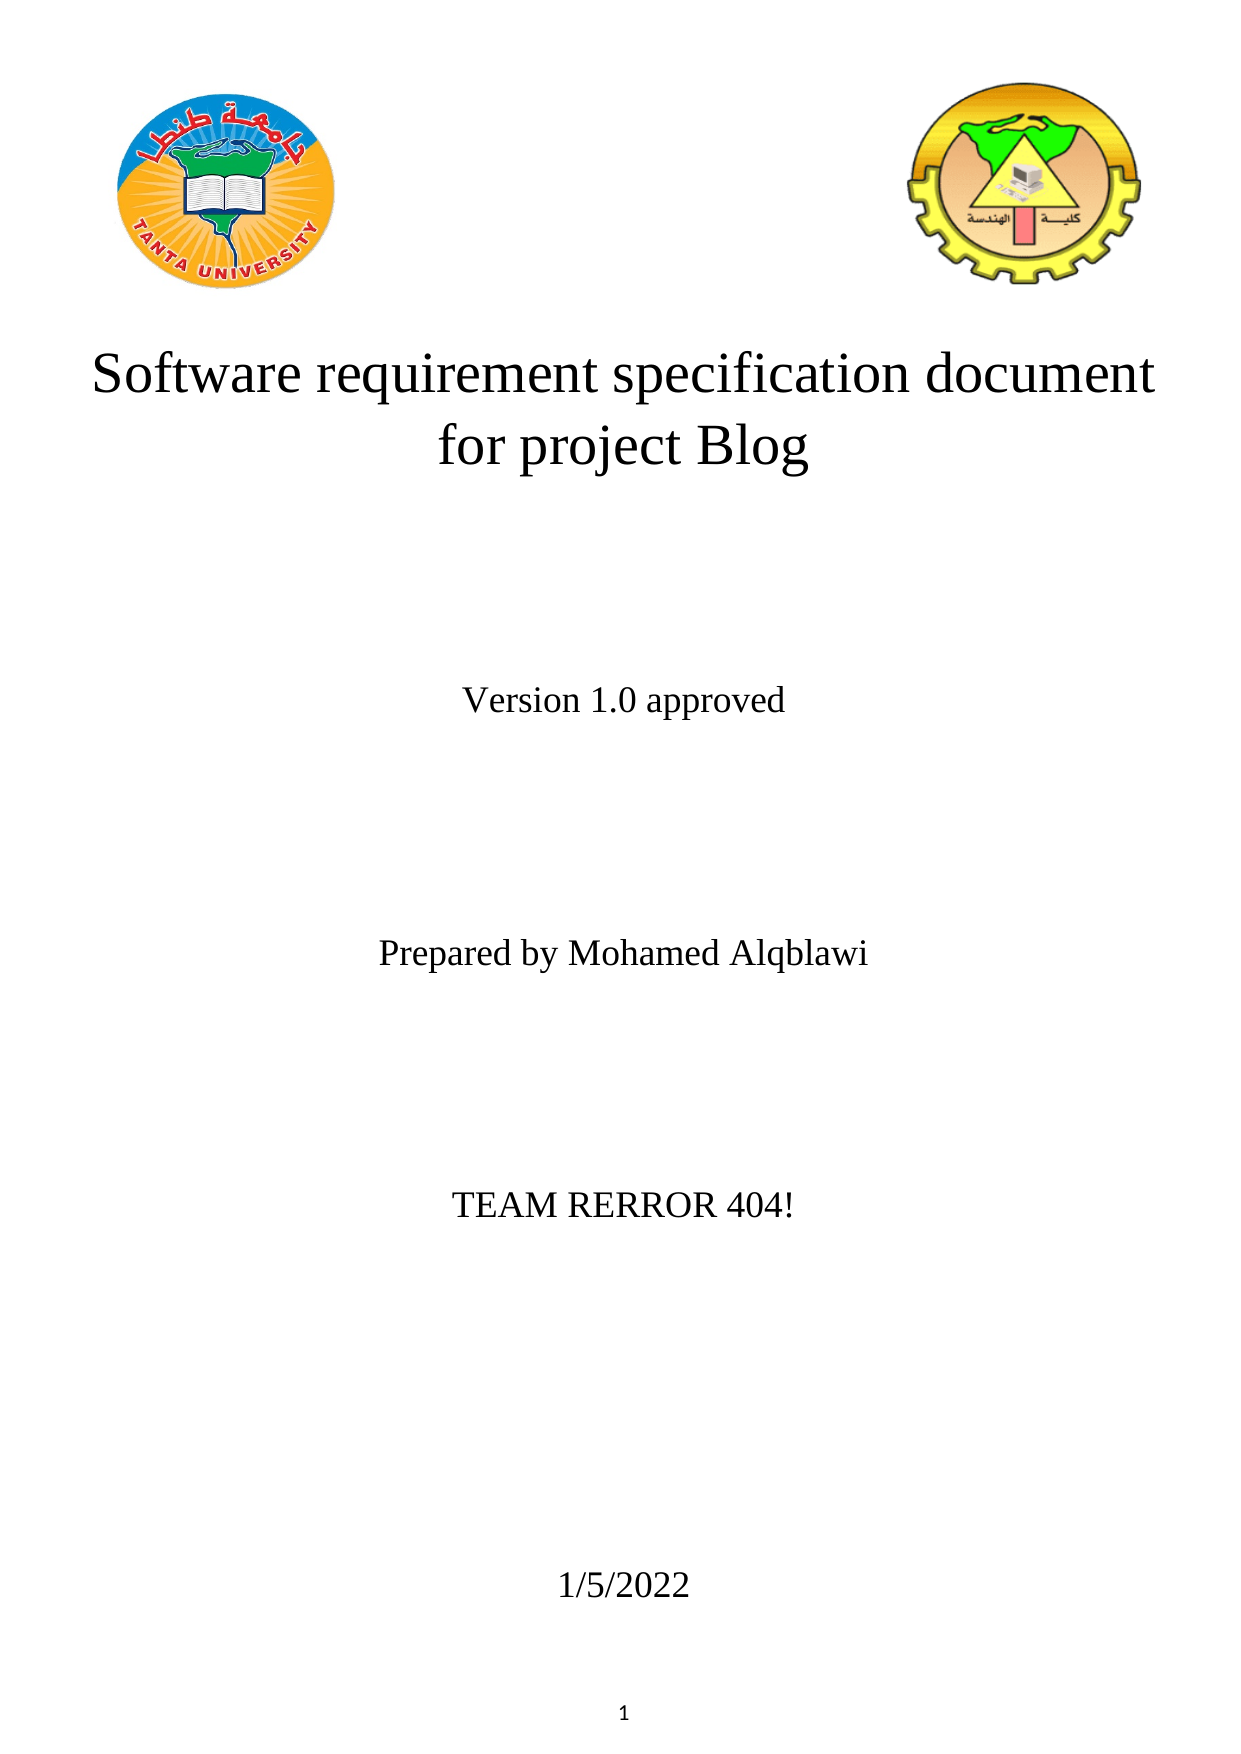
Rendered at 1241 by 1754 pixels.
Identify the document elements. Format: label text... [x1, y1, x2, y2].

picture [896, 74, 1148, 291]
text Version 1.0 approved [75, 677, 1172, 720]
text Software requirement specification document for project Blog [75, 337, 1172, 477]
text Prepared by Mohamed Alqblawi [75, 930, 1172, 973]
text TEAM RERROR 404! [75, 1183, 1172, 1226]
text 1/5/2022 [75, 1562, 1172, 1605]
